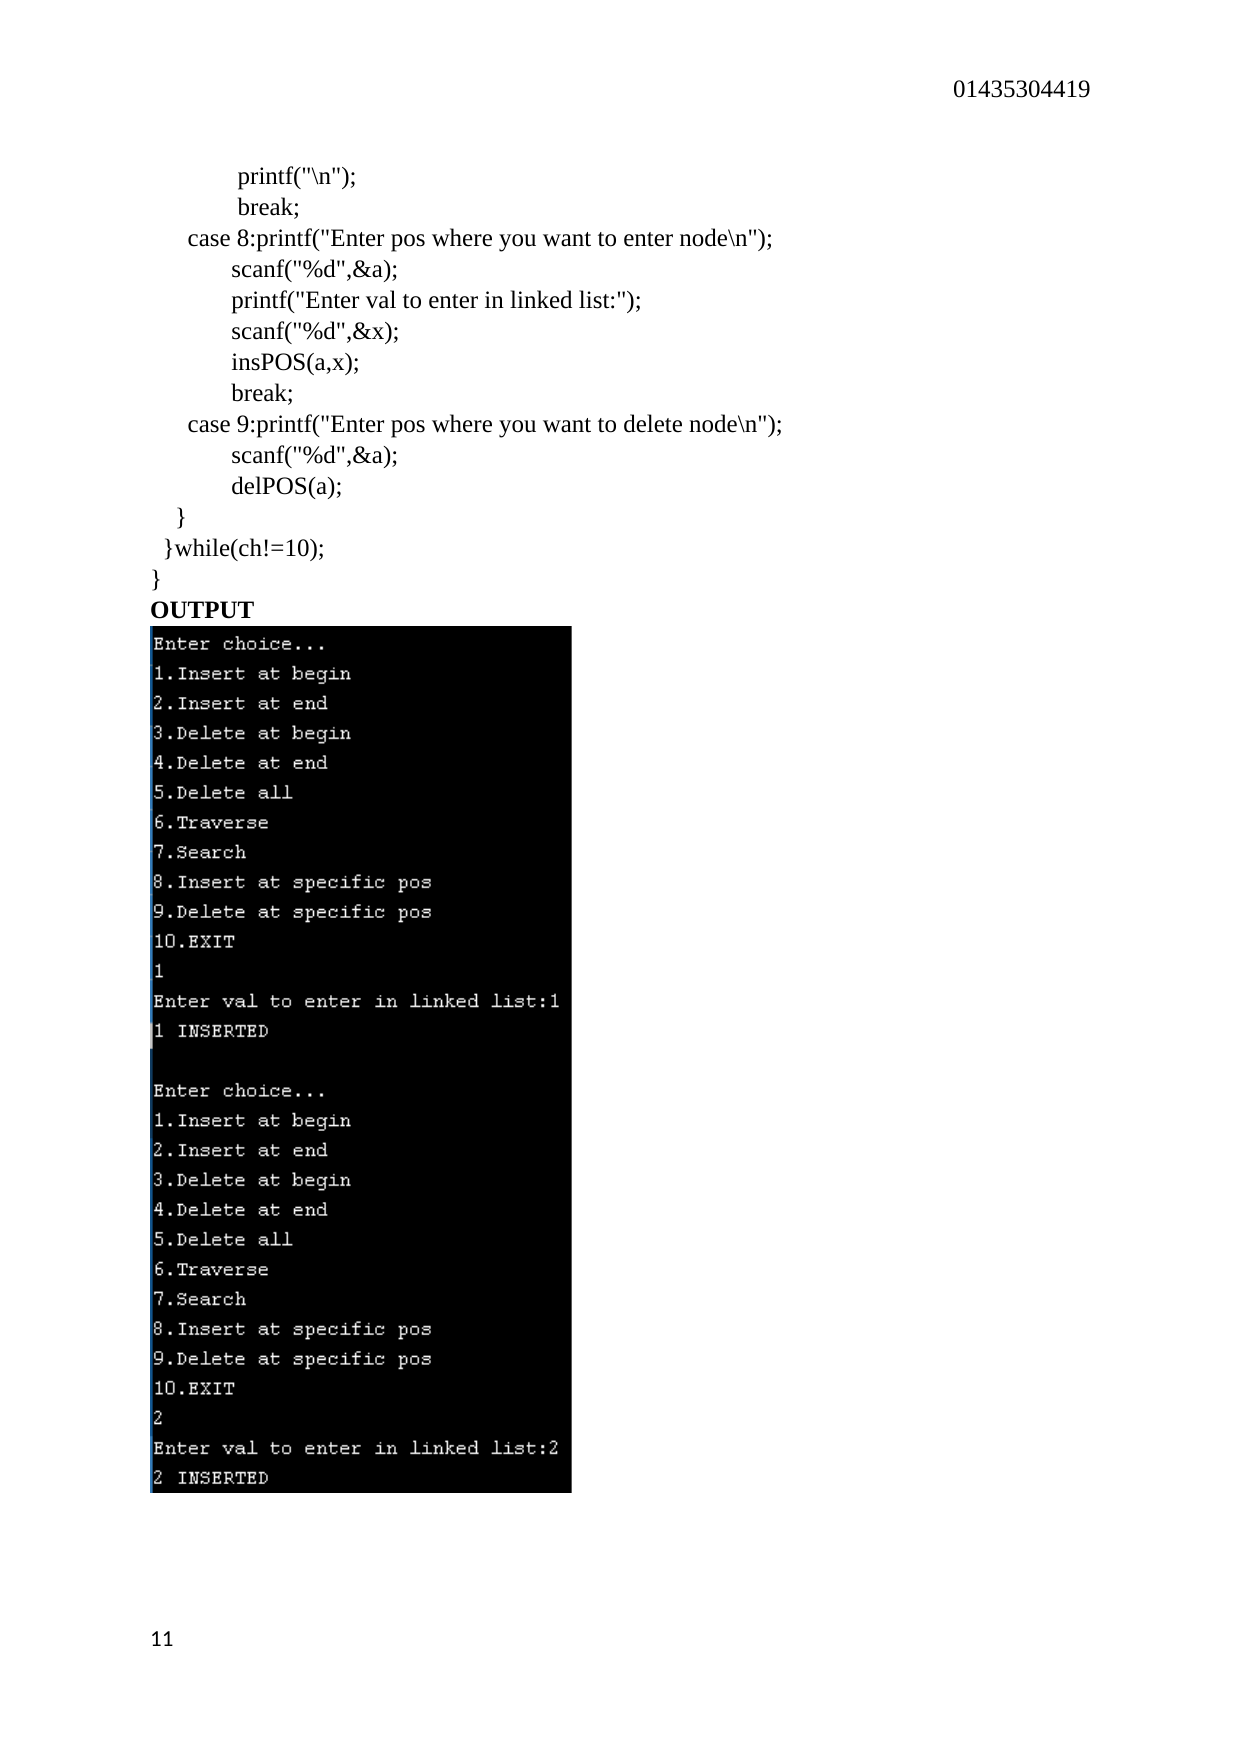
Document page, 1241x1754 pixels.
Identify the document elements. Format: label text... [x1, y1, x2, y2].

text break; [150, 192, 1090, 221]
text delPOS(a); [150, 471, 1090, 500]
text } [150, 502, 1090, 531]
picture [150, 626, 572, 1493]
text case 8:printf("Enter pos where you want to enter node\n"); [150, 223, 1090, 252]
text printf("\n"); [150, 161, 1090, 189]
text printf("Enter val to enter in linked list:"); [150, 285, 1090, 314]
text }while(ch!=10); [150, 533, 1090, 562]
text scanf("%d",&a); [150, 440, 1090, 469]
text } [150, 564, 1090, 593]
text scanf("%d",&x); [150, 316, 1090, 345]
text break; [150, 378, 1090, 407]
text OUTPUT [150, 595, 1090, 624]
text insPOS(a,x); [150, 347, 1090, 376]
text scanf("%d",&a); [150, 254, 1090, 283]
text case 9:printf("Enter pos where you want to delete node\n"); [150, 409, 1090, 438]
